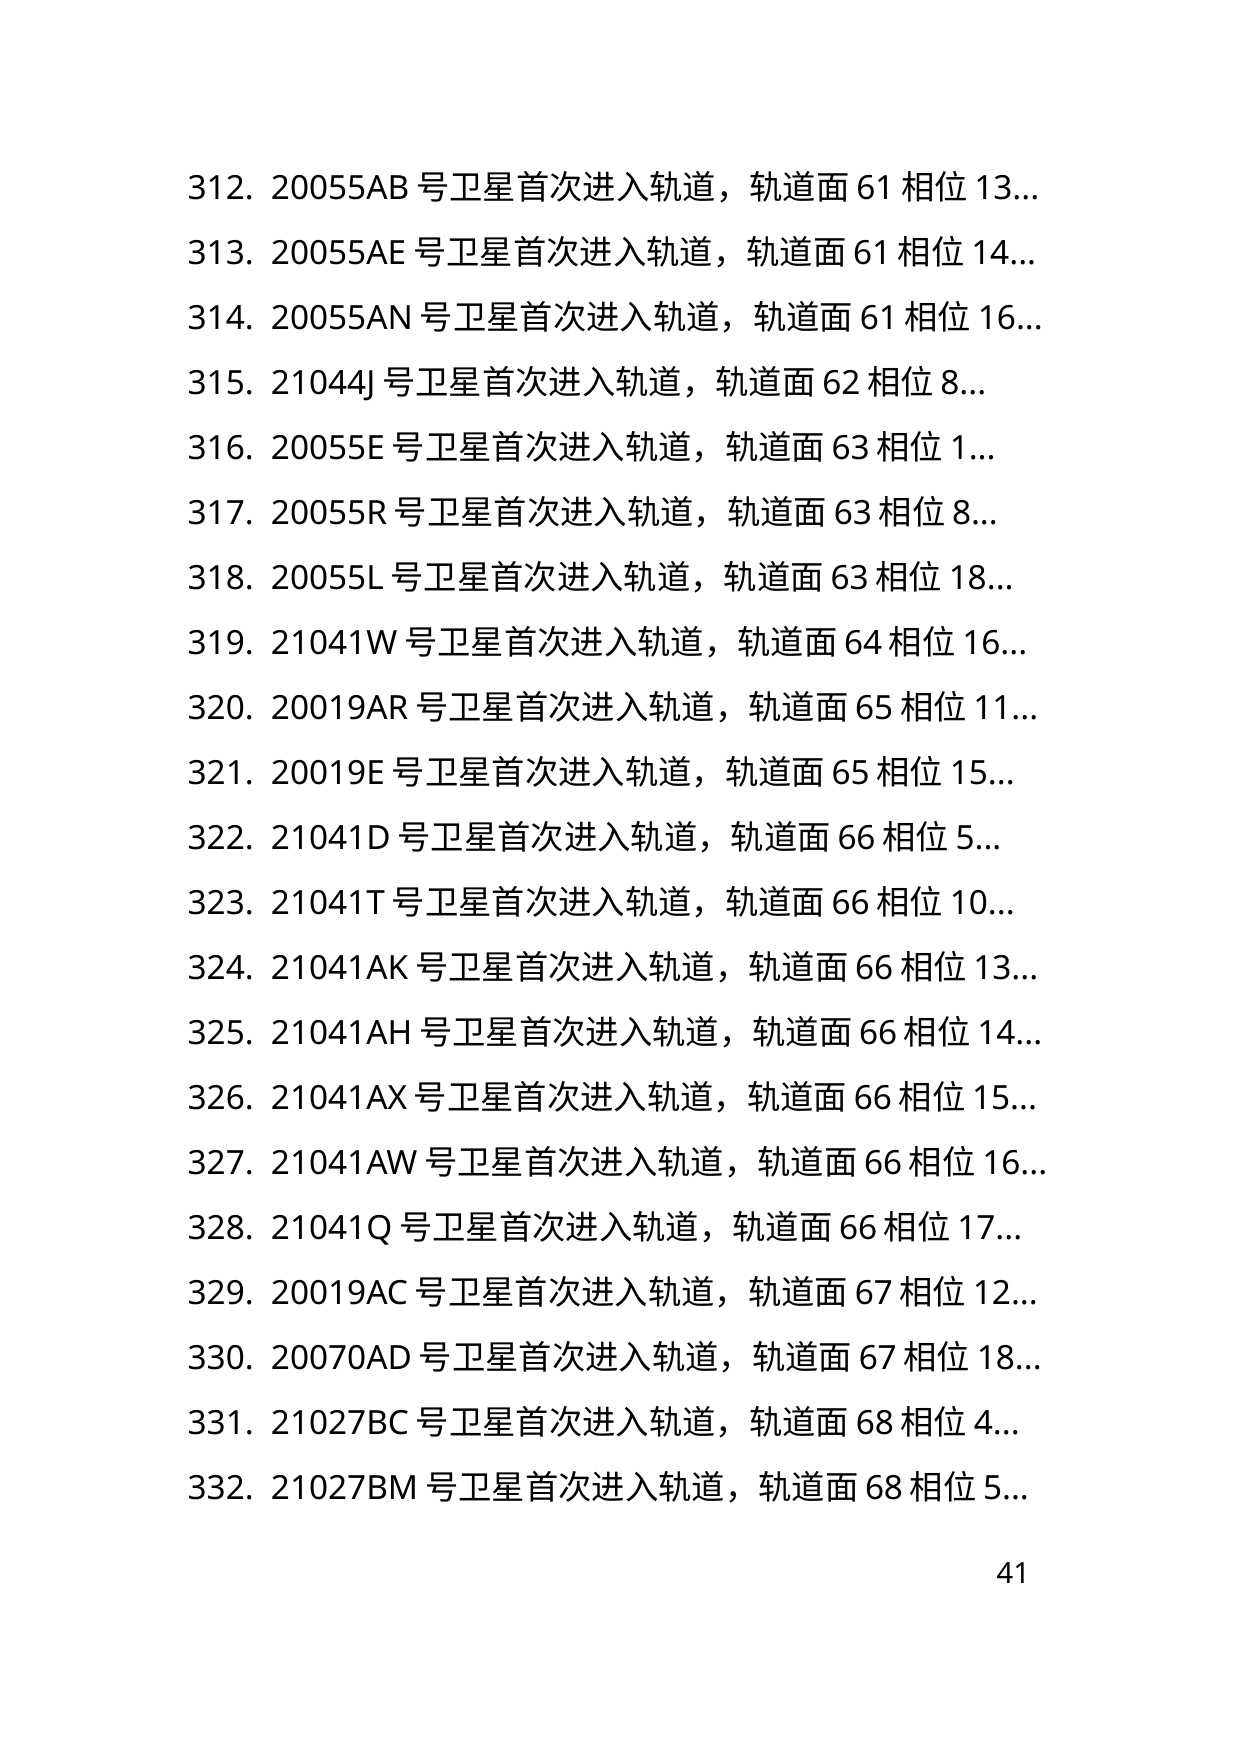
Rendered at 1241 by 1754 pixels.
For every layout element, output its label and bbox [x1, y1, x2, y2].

text [187, 152, 1053, 1517]
